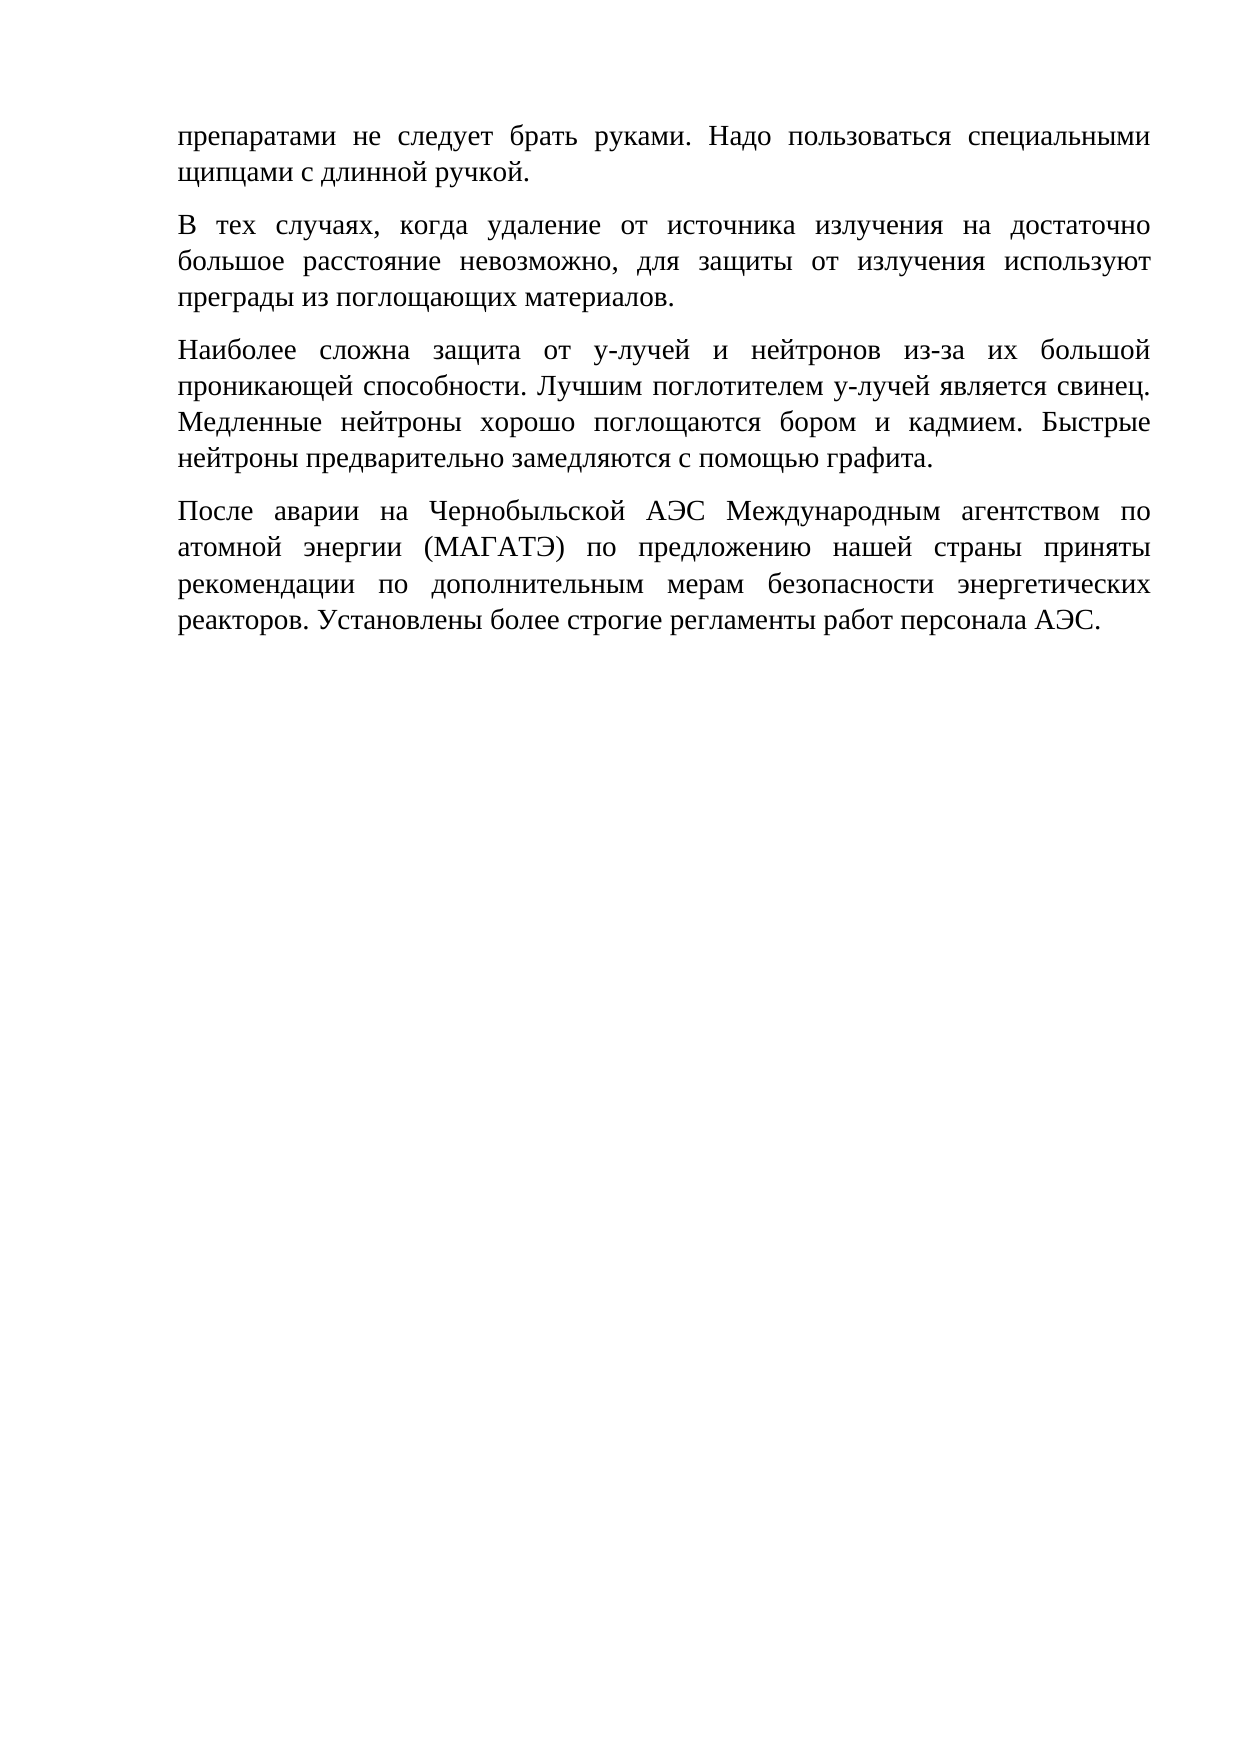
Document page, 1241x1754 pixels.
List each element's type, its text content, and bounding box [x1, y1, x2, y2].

text Наиболее сложна защита от у-лучей и нейтронов из-за их большой проникающей способности. Лучшим поглотителем у-лучей является свинец. Медленные нейтроны хорошо поглощаются бором и кадмием. Быстрые нейтроны предварительно замедляются с помощью графита. [177, 332, 1152, 474]
text После аварии на Чернобыльской АЭС Международным агентством по атомной энергии (МАГАТЭ) по предложению нашей страны приняты рекомендации по дополнительным мерам безопасности энергетических реакторов. Установлены более строгие регламенты работ персонала АЭС. [177, 493, 1152, 635]
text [177, 118, 1152, 188]
text В тех случаях, когда удаление от источника излучения на достаточно большое расстояние невозможно, для защиты от излучения используют преграды из поглощающих материалов. [177, 207, 1152, 313]
